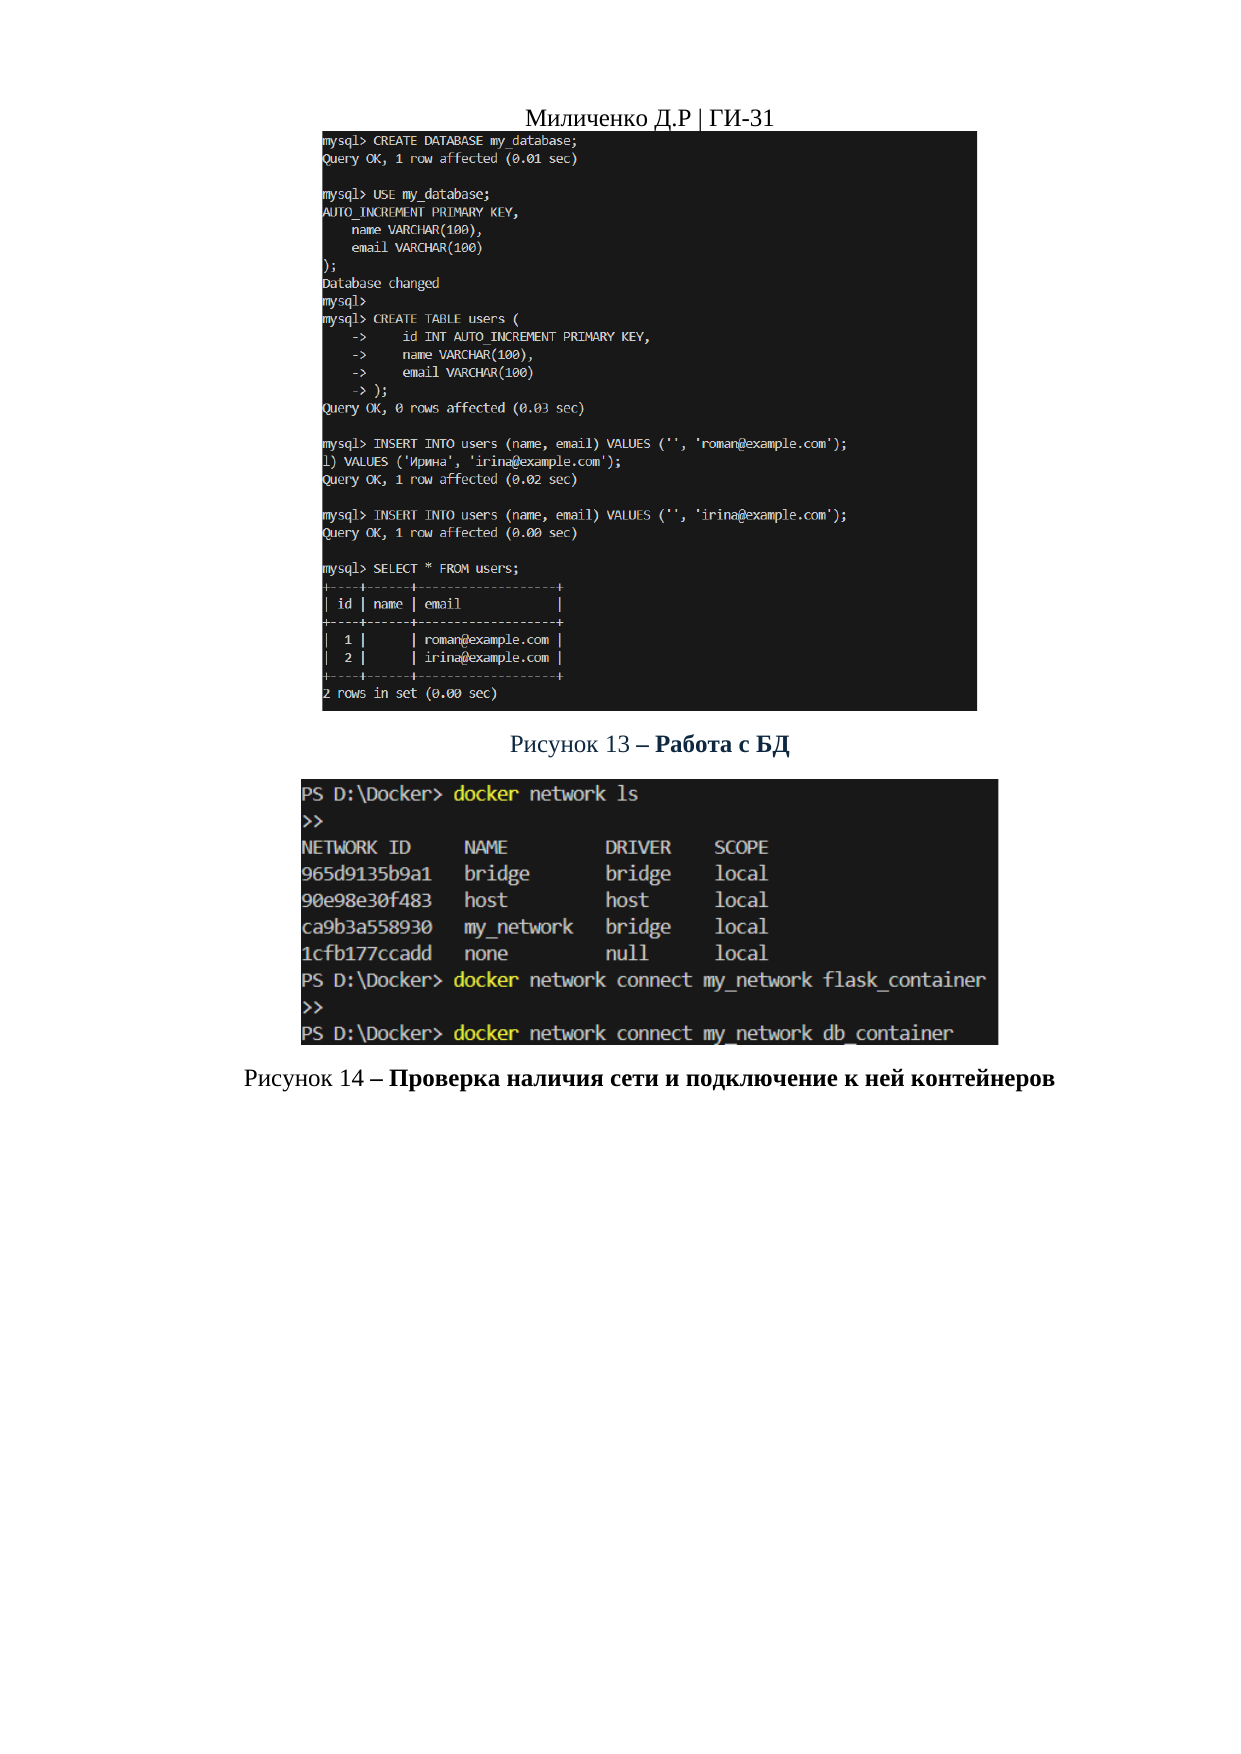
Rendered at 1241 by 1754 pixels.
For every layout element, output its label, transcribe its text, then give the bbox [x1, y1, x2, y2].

picture [301, 779, 999, 1045]
picture [322, 131, 978, 711]
text Рисунок 14 – Проверка наличия сети и подключение к ней контейнеров [118, 1063, 1181, 1092]
text Рисунок 13 – Работа с БД [118, 729, 1181, 758]
